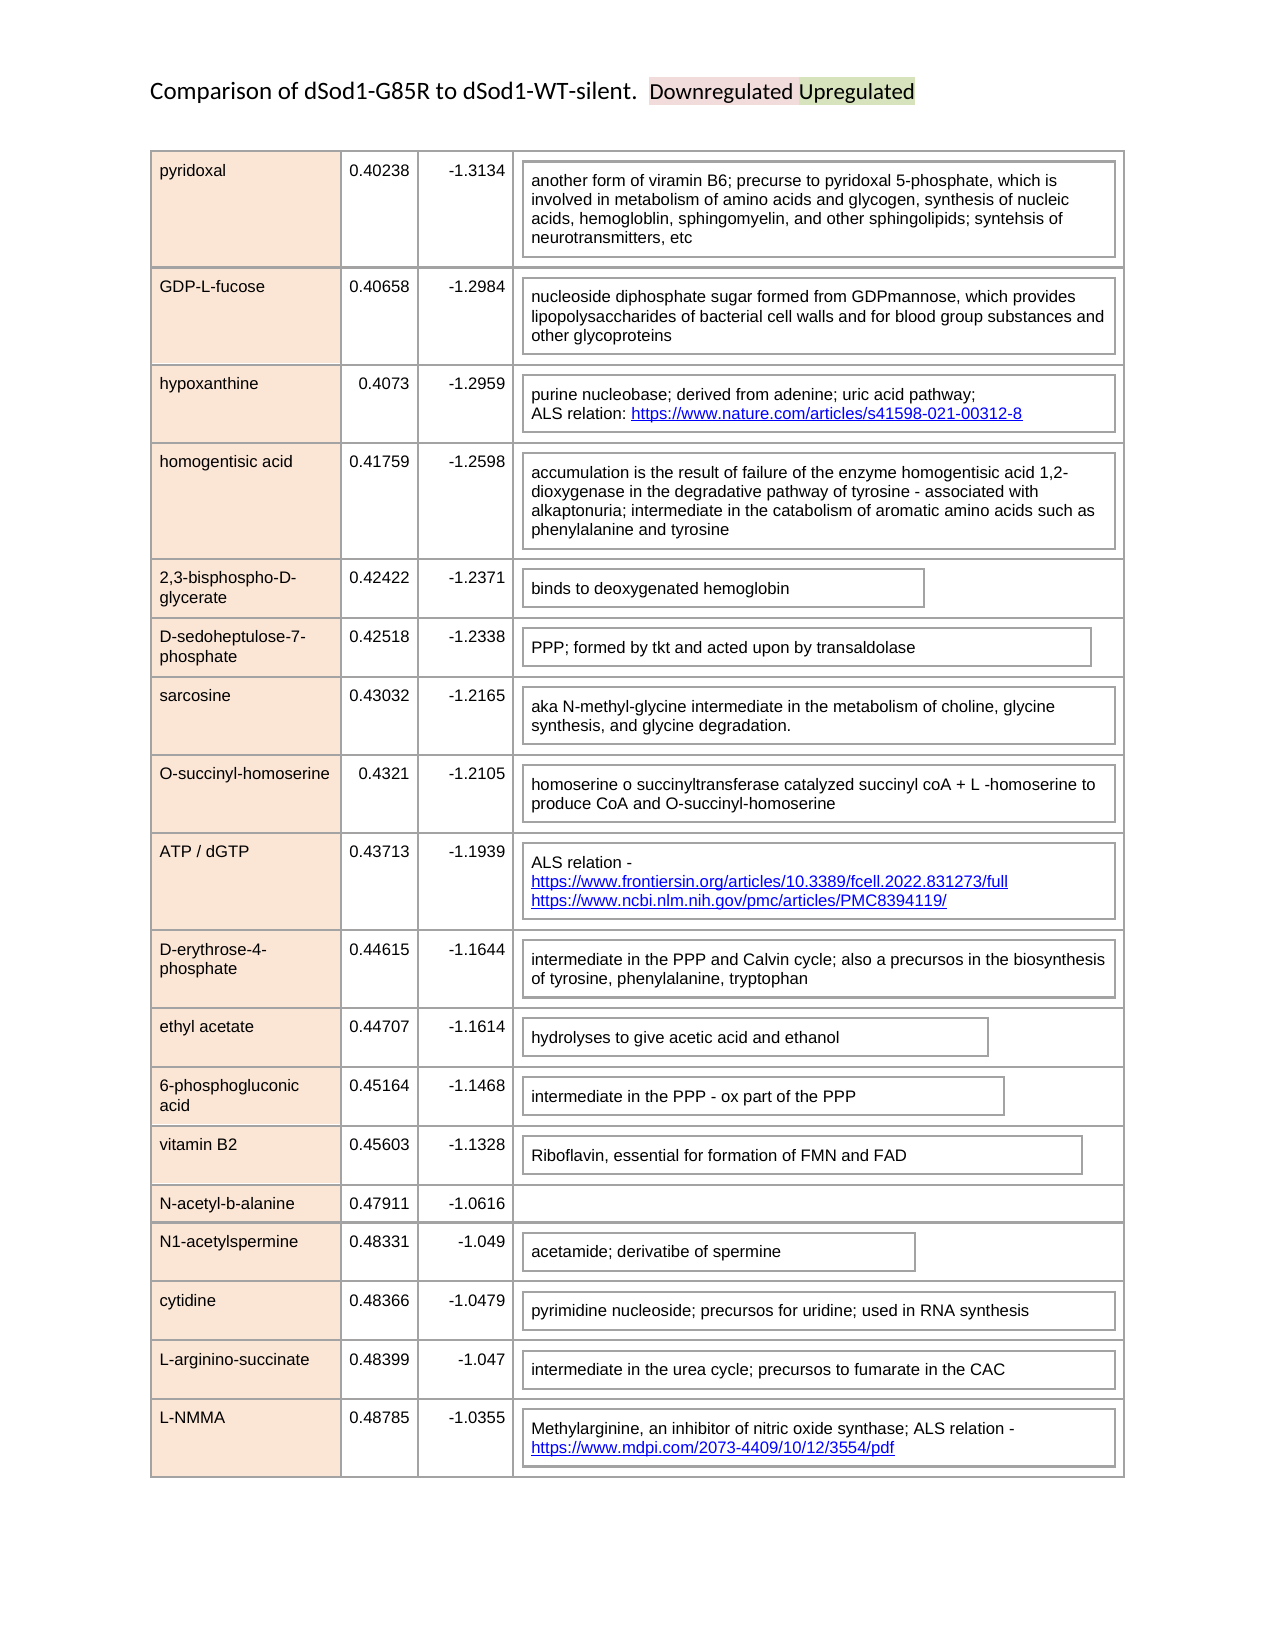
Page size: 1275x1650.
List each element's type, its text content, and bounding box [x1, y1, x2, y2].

table_cell -1.0355 [419, 1400, 512, 1476]
table_cell [514, 560, 1123, 617]
table_cell vitamin B2 [152, 1127, 340, 1183]
table_cell [514, 678, 1123, 754]
table_cell -1.1328 [419, 1127, 512, 1183]
table_cell sarcosine [152, 678, 340, 754]
table_cell GDP-L-fucose [152, 269, 340, 363]
table_cell L-NMMA [152, 1400, 340, 1476]
table_cell 0.44707 [342, 1009, 417, 1066]
table_cell -1.2598 [419, 444, 512, 558]
table_cell [514, 1400, 1123, 1476]
table_cell 0.48785 [342, 1400, 417, 1476]
table_cell [514, 1186, 1123, 1221]
table_cell 0.42422 [342, 560, 417, 617]
table_cell 0.48399 [342, 1341, 417, 1398]
table_cell -1.047 [419, 1341, 512, 1398]
table_cell [514, 619, 1123, 676]
table_cell 0.48366 [342, 1282, 417, 1339]
table_cell [514, 834, 1123, 929]
table_cell -1.0479 [419, 1282, 512, 1339]
table_cell ATP / dGTP [152, 834, 340, 929]
table_cell -1.3134 [419, 152, 512, 266]
table_cell 0.43032 [342, 678, 417, 754]
table_cell -1.1614 [419, 1009, 512, 1066]
table_cell 0.42518 [342, 619, 417, 676]
table_cell -1.2338 [419, 619, 512, 676]
table_cell [514, 1282, 1123, 1339]
table_cell D-sedoheptulose-7-phosphate [152, 619, 340, 676]
table_cell 0.45164 [342, 1068, 417, 1124]
table_cell [514, 1009, 1123, 1066]
table_cell pyridoxal [152, 152, 340, 266]
table_cell 0.4321 [342, 756, 417, 832]
table_cell -1.1468 [419, 1068, 512, 1124]
table_cell 0.47911 [342, 1186, 417, 1221]
table_cell N-acetyl-b-alanine [152, 1186, 340, 1221]
table_cell -1.2959 [419, 366, 512, 442]
table_cell [514, 931, 1123, 1007]
table_cell 0.40658 [342, 269, 417, 363]
table_cell -1.049 [419, 1224, 512, 1280]
table_cell hypoxanthine [152, 366, 340, 442]
table_cell N1-acetylspermine [152, 1224, 340, 1280]
table_cell [514, 756, 1123, 832]
table_cell [514, 1224, 1123, 1280]
table_cell 0.45603 [342, 1127, 417, 1183]
table_cell -1.2105 [419, 756, 512, 832]
table_cell [514, 152, 1123, 266]
table_cell -1.1939 [419, 834, 512, 929]
table_cell 0.40238 [342, 152, 417, 266]
table_cell -1.0616 [419, 1186, 512, 1221]
table_cell 0.41759 [342, 444, 417, 558]
table_cell [514, 1127, 1123, 1183]
table_cell D-erythrose-4-phosphate [152, 931, 340, 1007]
table_cell [514, 269, 1123, 363]
table_cell -1.2371 [419, 560, 512, 617]
table_cell -1.1644 [419, 931, 512, 1007]
table_cell 0.48331 [342, 1224, 417, 1280]
table_cell 2,3-bisphospho-D-glycerate [152, 560, 340, 617]
table_cell [514, 366, 1123, 442]
table_cell [514, 1341, 1123, 1398]
table_cell [514, 1068, 1123, 1124]
table_cell homogentisic acid [152, 444, 340, 558]
table_cell cytidine [152, 1282, 340, 1339]
table_cell -1.2165 [419, 678, 512, 754]
table_cell -1.2984 [419, 269, 512, 363]
table_cell 0.44615 [342, 931, 417, 1007]
table_cell L-arginino-succinate [152, 1341, 340, 1398]
table_cell 6-phosphogluconic acid [152, 1068, 340, 1124]
table_cell O-succinyl-homoserine [152, 756, 340, 832]
table_cell [514, 444, 1123, 558]
table_cell ethyl acetate [152, 1009, 340, 1066]
table_cell 0.43713 [342, 834, 417, 929]
table_cell 0.4073 [342, 366, 417, 442]
